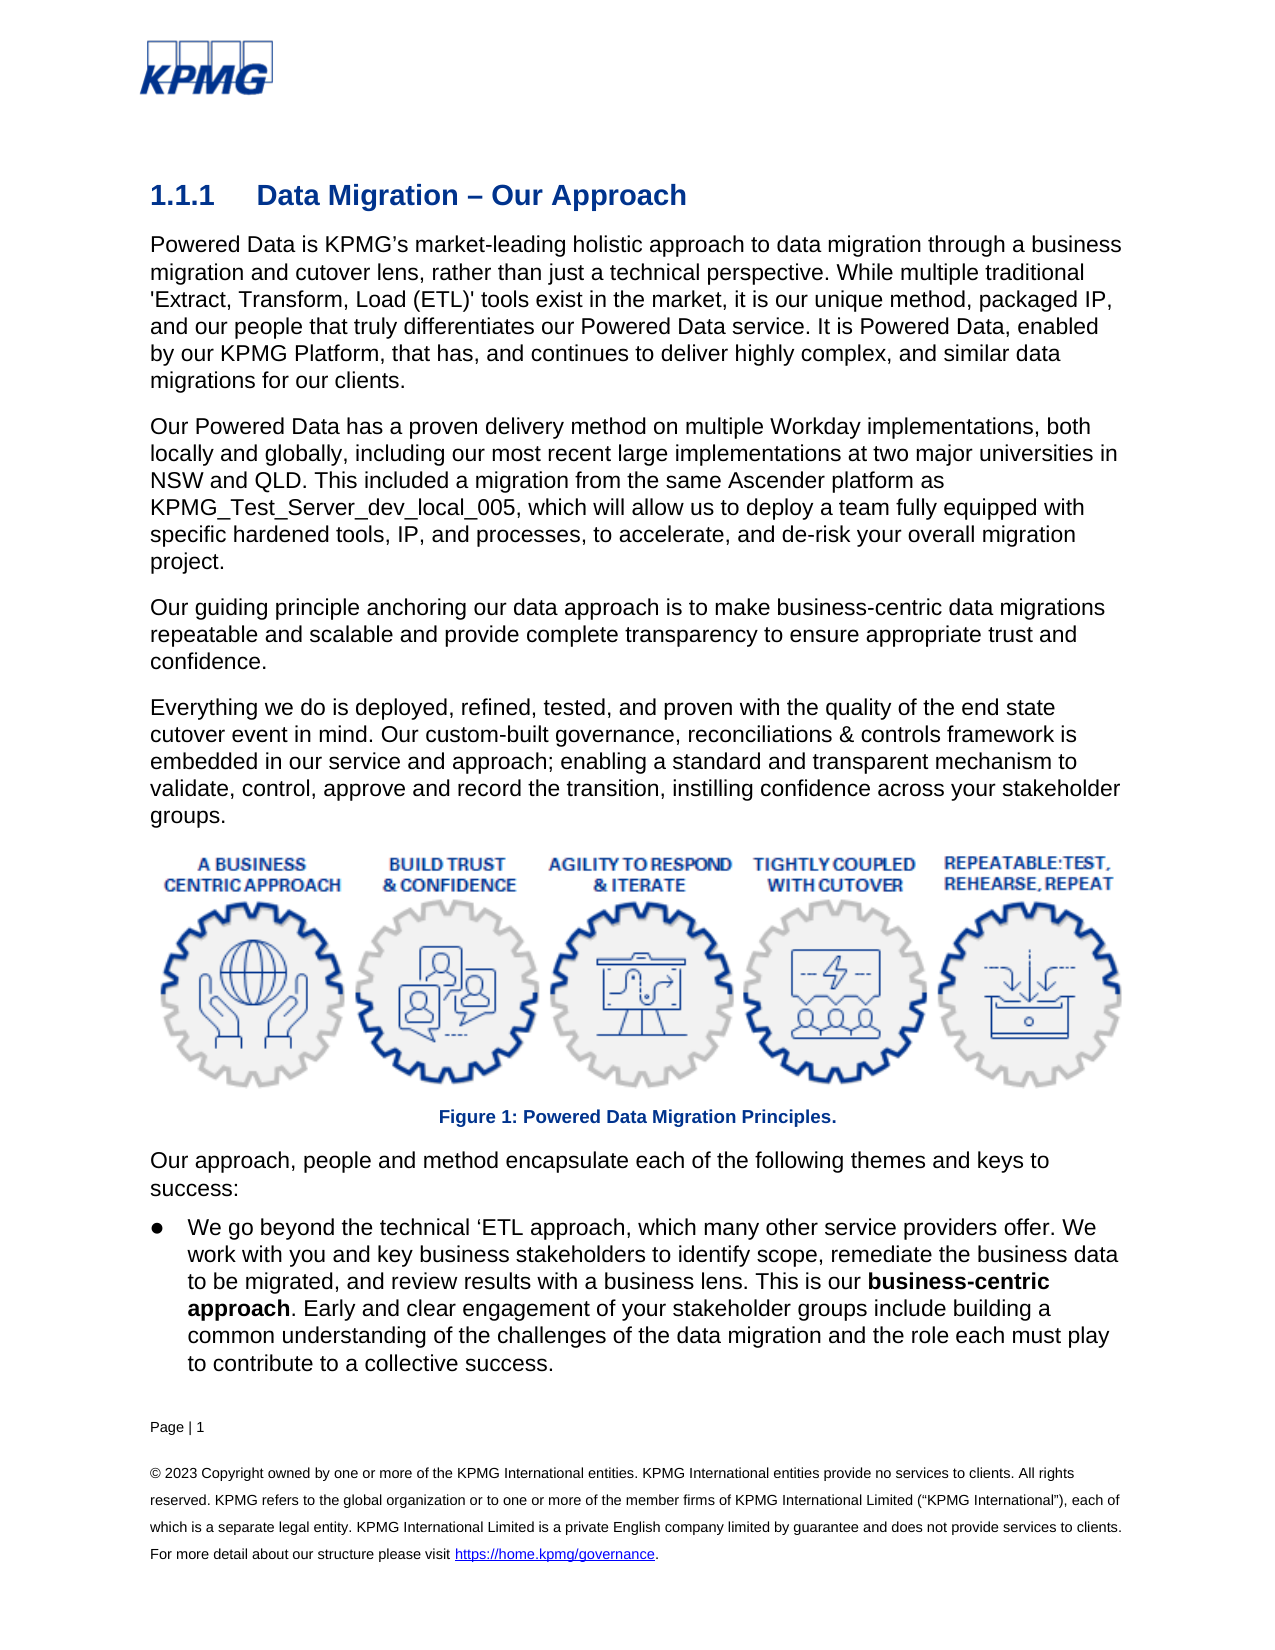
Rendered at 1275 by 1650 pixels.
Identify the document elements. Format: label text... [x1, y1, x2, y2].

picture [118, 0, 302, 136]
text Powered Data is KPMG’s market-leading holistic approach to data migration through a business migration and cutover lens, rather than just a technical perspective. While multiple traditional 'Extract, Transform, Load (ETL)' tools exist in the market, it is our unique method, packaged IP, and our people that truly differentiates our Powered Data service. It is Powered Data, enabled by our KPMG Platform, that has, and continues to deliver highly complex, and similar data migrations for our clients. [150, 231, 1125, 393]
list We go beyond the technical ‘ETL approach, which many other service providers offer. We work with you and key business stakeholders to identify scope, remediate the business data to be migrated, and review results with a business lens. This is our business-centric approach. Early and clear engagement of your stakeholder groups include building a common understanding of the challenges of the data migration and the role each must play to contribute to a collective success. [150, 1213, 1125, 1376]
text Our guiding principle anchoring our data approach is to make business-centric data migrations repeatable and scalable and provide complete transparency to ensure appropriate trust and confidence. [150, 593, 1125, 674]
text Our approach, people and method encapsulate each of the following themes and keys to success: [150, 1147, 1125, 1201]
text Our Powered Data has a proven delivery method on multiple Workday implementations, both locally and globally, including our most recent large implementations at two major universities in NSW and QLD. This included a migration from the same Ascender platform as KPMG_Test_Server_dev_local_005, which will allow us to deploy a team fully equipped with specific hardened tools, IP, and processes, to accelerate, and de-risk your overall migration project. [150, 412, 1125, 574]
text Everything we do is deployed, refined, tested, and proven with the quality of the end state cutover event in mind. Our custom-built governance, reconciliations & controls framework is embedded in our service and approach; enabling a standard and transparent mechanism to validate, control, approve and record the transition, instilling confidence across your stakeholder groups. [150, 693, 1125, 829]
picture [150, 847, 1125, 1089]
subtitle Data Migration – Our Approach [150, 178, 1125, 212]
